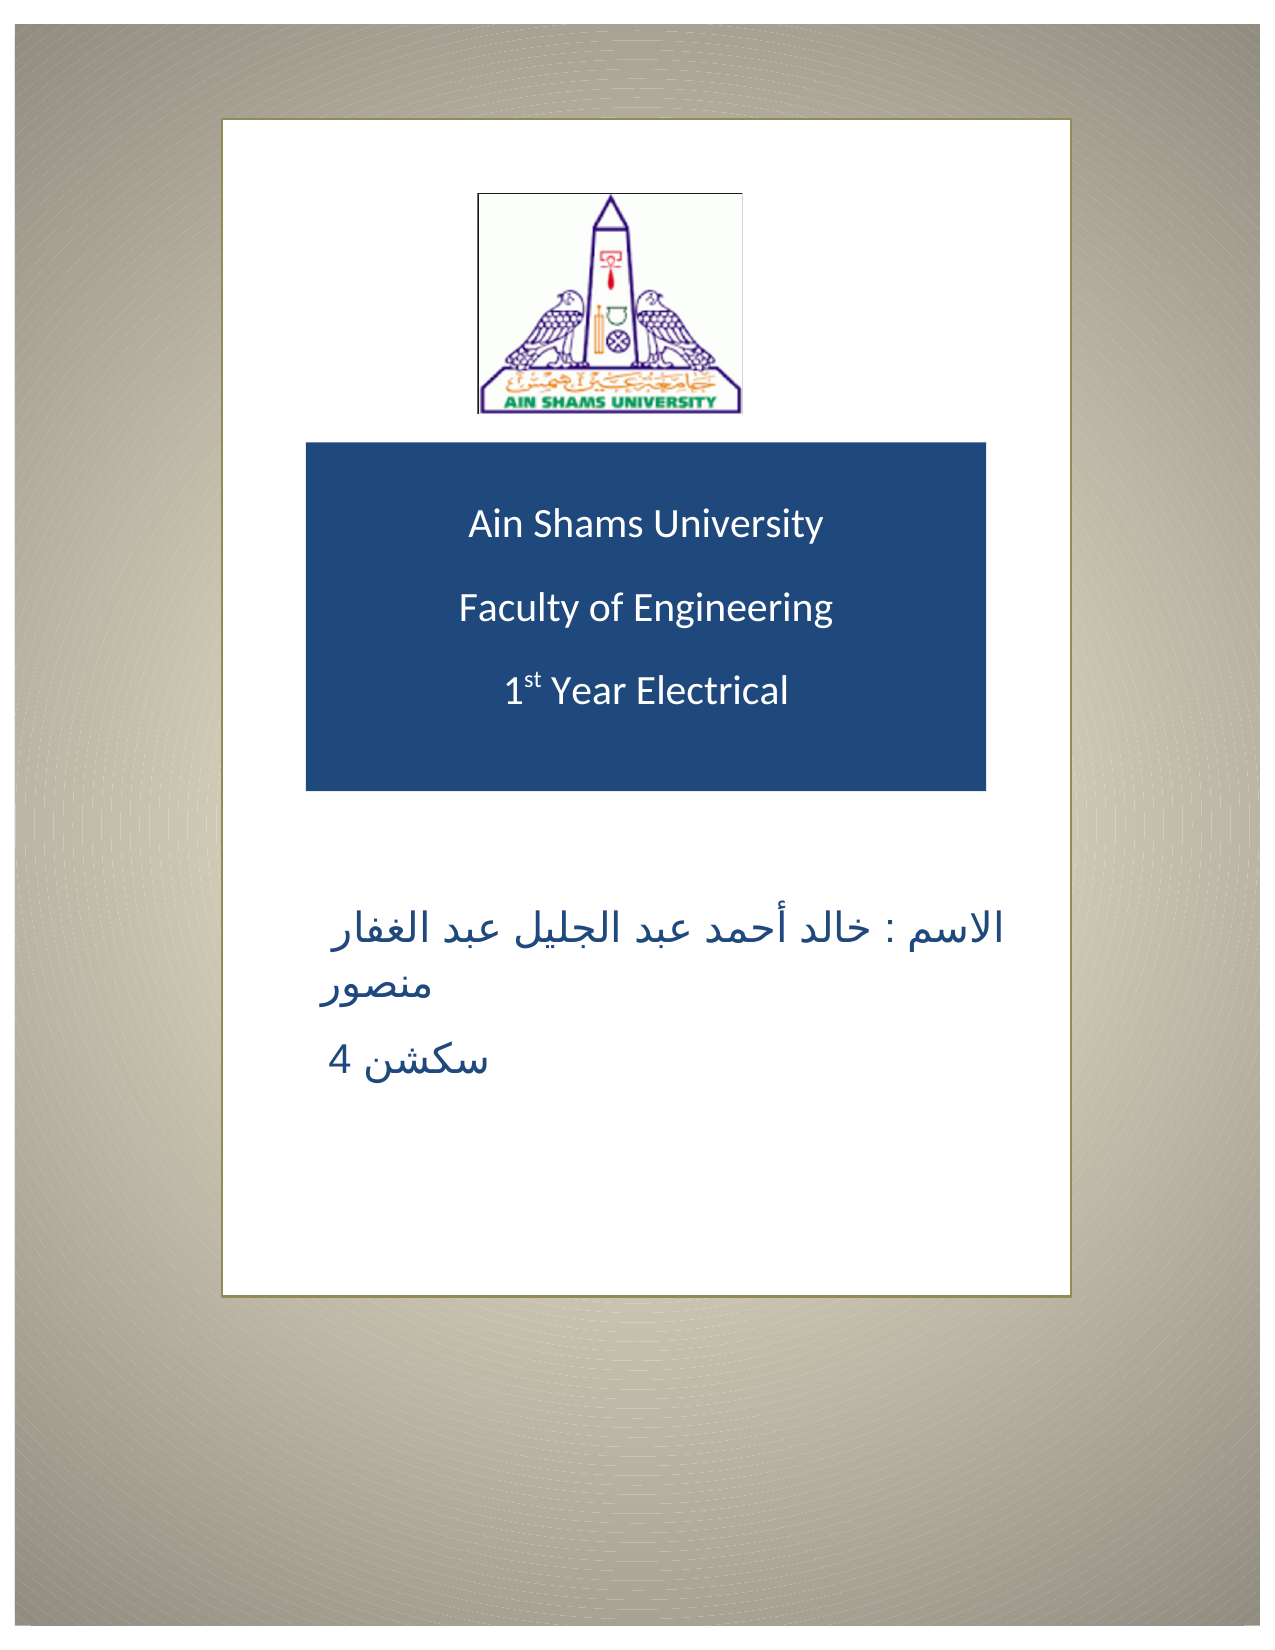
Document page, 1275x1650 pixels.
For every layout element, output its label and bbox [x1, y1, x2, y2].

picture [477, 193, 743, 414]
